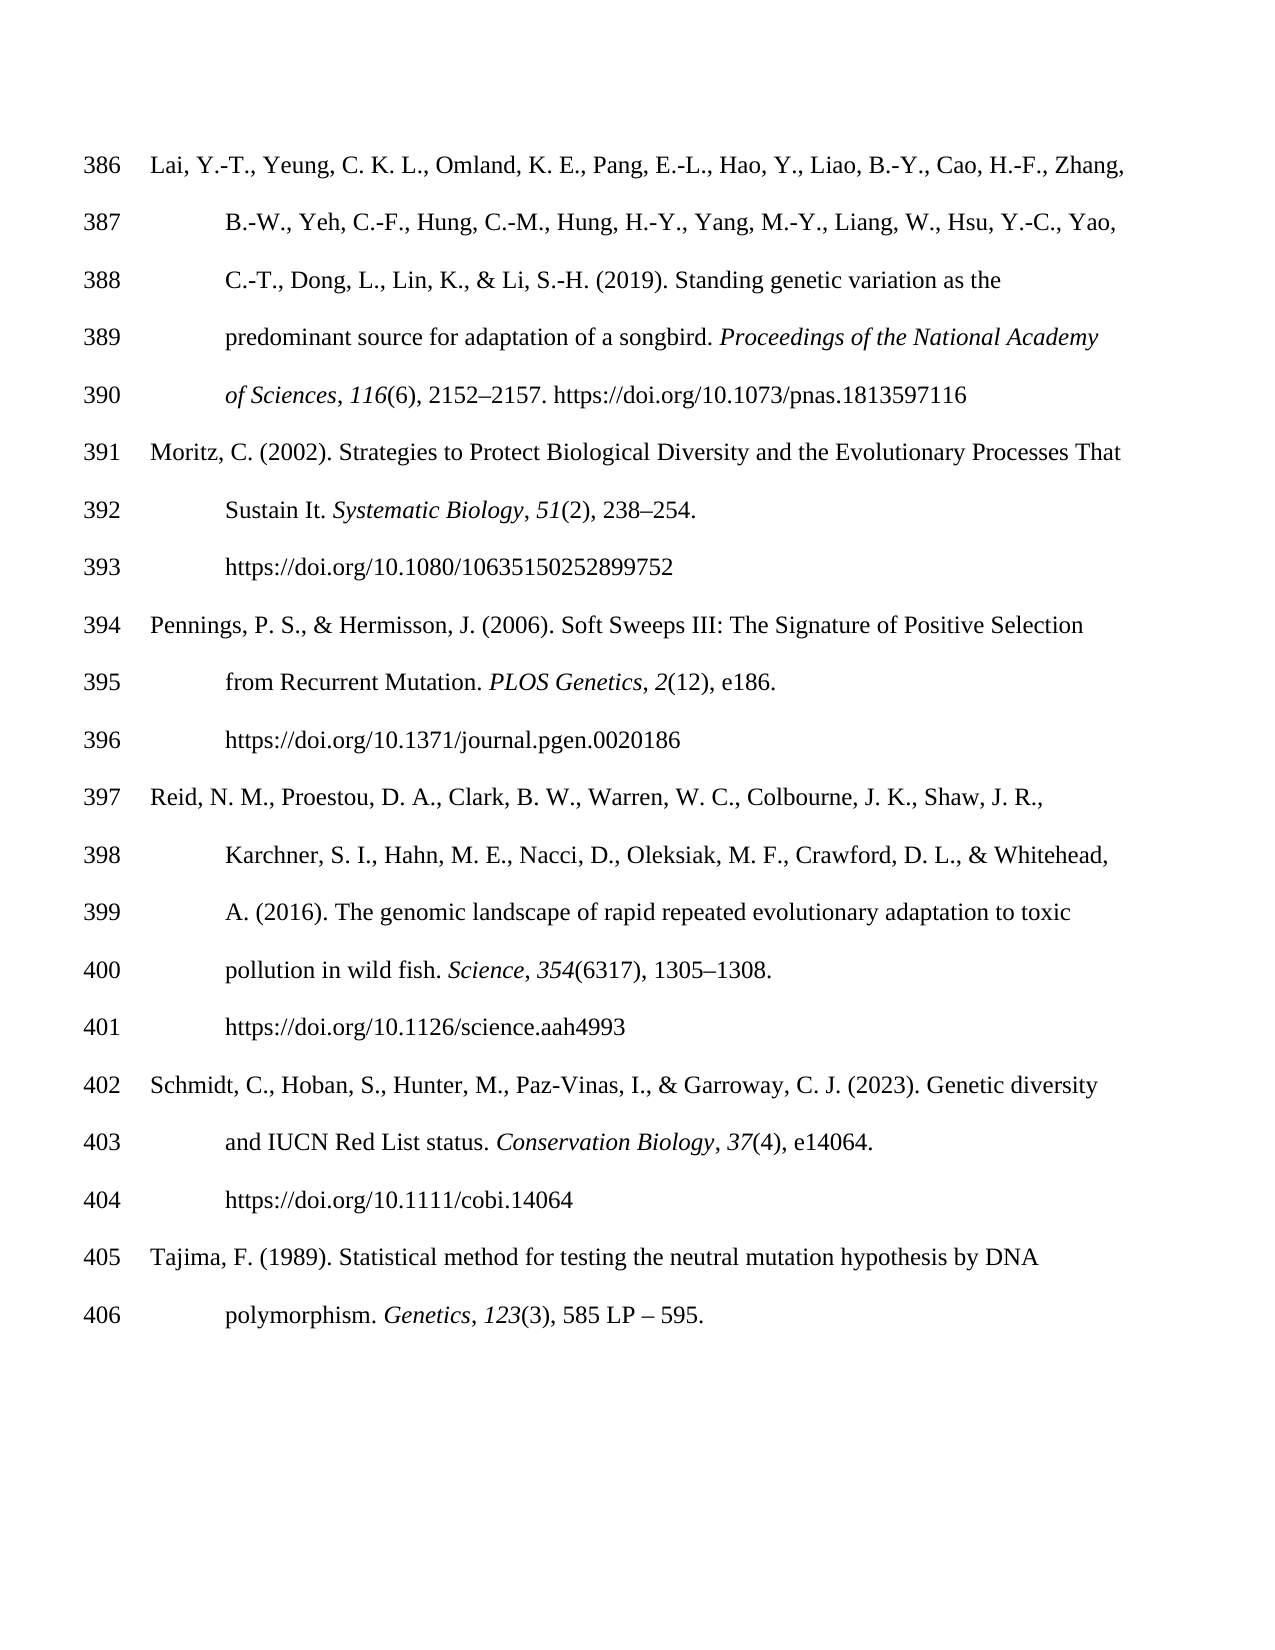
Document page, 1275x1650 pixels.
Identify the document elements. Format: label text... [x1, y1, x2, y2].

text Tajima, F. (1989). Statistical method for testing the neutral mutation hypothesis by DNA polymorphism. Genetics, 123(3), 585 LP – 595. [150, 1242, 1125, 1329]
text Moritz, C. (2002). Strategies to Protect Biological Diversity and the Evolutionary Processes That Sustain It. Systematic Biology, 51(2), 238–254. https://doi.org/10.1080/10635150252899752 [150, 437, 1125, 581]
text Schmidt, C., Hoban, S., Hunter, M., Paz-Vinas, I., & Garroway, C. J. (2023). Genetic diversity and IUCN Red List status. Conservation Biology, 37(4), e14064. https://doi.org/10.1111/cobi.14064 [150, 1070, 1125, 1214]
text Pennings, P. S., & Hermisson, J. (2006). Soft Sweeps III: The Signature of Positive Selection from Recurrent Mutation. PLOS Genetics, 2(12), e186. https://doi.org/10.1371/journal.pgen.0020186 [150, 610, 1125, 754]
text Reid, N. M., Proestou, D. A., Clark, B. W., Warren, W. C., Colbourne, J. K., Shaw, J. R., Karchner, S. I., Hahn, M. E., Nacci, D., Oleksiak, M. F., Crawford, D. L., & Whitehead, A. (2016). The genomic landscape of rapid repeated evolutionary adaptation to toxic pollution in wild fish. Science, 354(6317), 1305–1308. https://doi.org/10.1126/science.aah4993 [150, 782, 1125, 1041]
text Lai, Y.-T., Yeung, C. K. L., Omland, K. E., Pang, E.-L., Hao, Y., Liao, B.-Y., Cao, H.-F., Zhang, B.-W., Yeh, C.-F., Hung, C.-M., Hung, H.-Y., Yang, M.-Y., Liang, W., Hsu, Y.-C., Yao, C.-T., Dong, L., Lin, K., & Li, S.-H. (2019). Standing genetic variation as the predominant source for adaptation of a songbird. Proceedings of the National Academy of Sciences, 116(6), 2152–2157. https://doi.org/10.1073/pnas.1813597116 [150, 150, 1125, 409]
